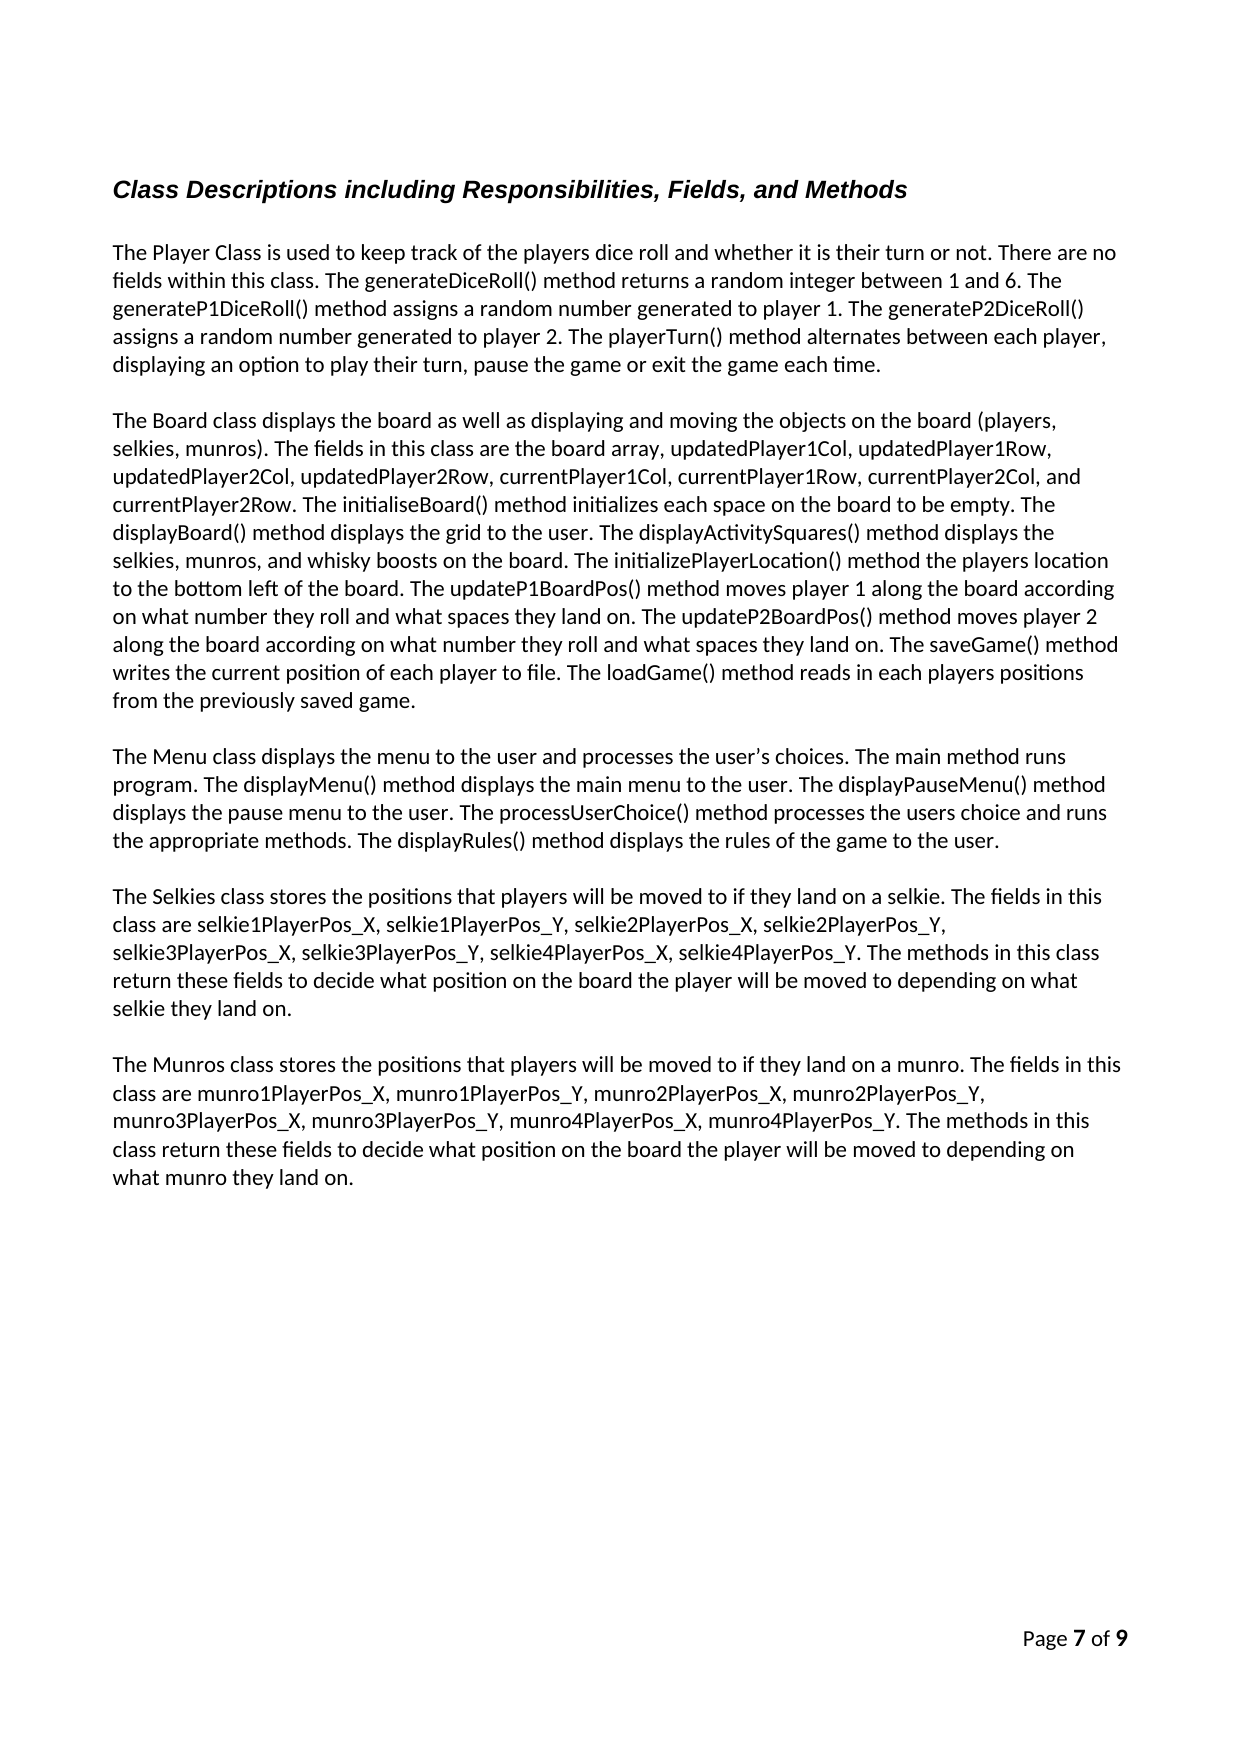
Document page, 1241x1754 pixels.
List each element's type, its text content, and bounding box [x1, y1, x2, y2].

text The Board class displays the board as well as displaying and moving the objects on the board (players, selkies, munros). The fields in this class are the board array, updatedPlayer1Col, updatedPlayer1Row, updatedPlayer2Col, updatedPlayer2Row, currentPlayer1Col, currentPlayer1Row, currentPlayer2Col, and currentPlayer2Row. The initialiseBoard() method initializes each space on the board to be empty. The displayBoard() method displays the grid to the user. The displayActivitySquares() method displays the selkies, munros, and whisky boosts on the board. The initializePlayerLocation() method the players location to the bottom left of the board. The updateP1BoardPos() method moves player 1 along the board according on what number they roll and what spaces they land on. The updateP2BoardPos() method moves player 2 along the board according on what number they roll and what spaces they land on. The saveGame() method writes the current position of each player to file. The loadGame() method reads in each players positions from the previously saved game. [112, 406, 1128, 714]
text The Munros class stores the positions that players will be moved to if they land on a munro. The fields in this class are munro1PlayerPos_X, munro1PlayerPos_Y, munro2PlayerPos_X, munro2PlayerPos_Y, munro3PlayerPos_X, munro3PlayerPos_Y, munro4PlayerPos_X, munro4PlayerPos_Y. The methods in this class return these fields to decide what position on the board the player will be moved to depending on what munro they land on. [112, 1051, 1128, 1191]
text The Menu class displays the menu to the user and processes the user’s choices. The main method runs program. The displayMenu() method displays the main menu to the user. The displayPauseMenu() method displays the pause menu to the user. The processUserChoice() method processes the users choice and runs the appropriate methods. The displayRules() method displays the rules of the game to the user. [112, 742, 1128, 854]
text The Selkies class stores the positions that players will be moved to if they land on a selkie. The fields in this class are selkie1PlayerPos_X, selkie1PlayerPos_Y, selkie2PlayerPos_X, selkie2PlayerPos_Y, selkie3PlayerPos_X, selkie3PlayerPos_Y, selkie4PlayerPos_X, selkie4PlayerPos_Y. The methods in this class return these fields to decide what position on the board the player will be moved to depending on what selkie they land on. [112, 882, 1128, 1023]
subtitle Class Descriptions including Responsibilities, Fields, and Methods [112, 175, 1128, 204]
text The Player Class is used to keep track of the players dice roll and whether it is their turn or not. There are no fields within this class. The generateDiceRoll() method returns a random integer between 1 and 6. The generateP1DiceRoll() method assigns a random number generated to player 1. The generateP2DiceRoll() assigns a random number generated to player 2. The playerTurn() method alternates between each player, displaying an option to play their turn, pause the game or exit the game each time. [112, 238, 1128, 378]
